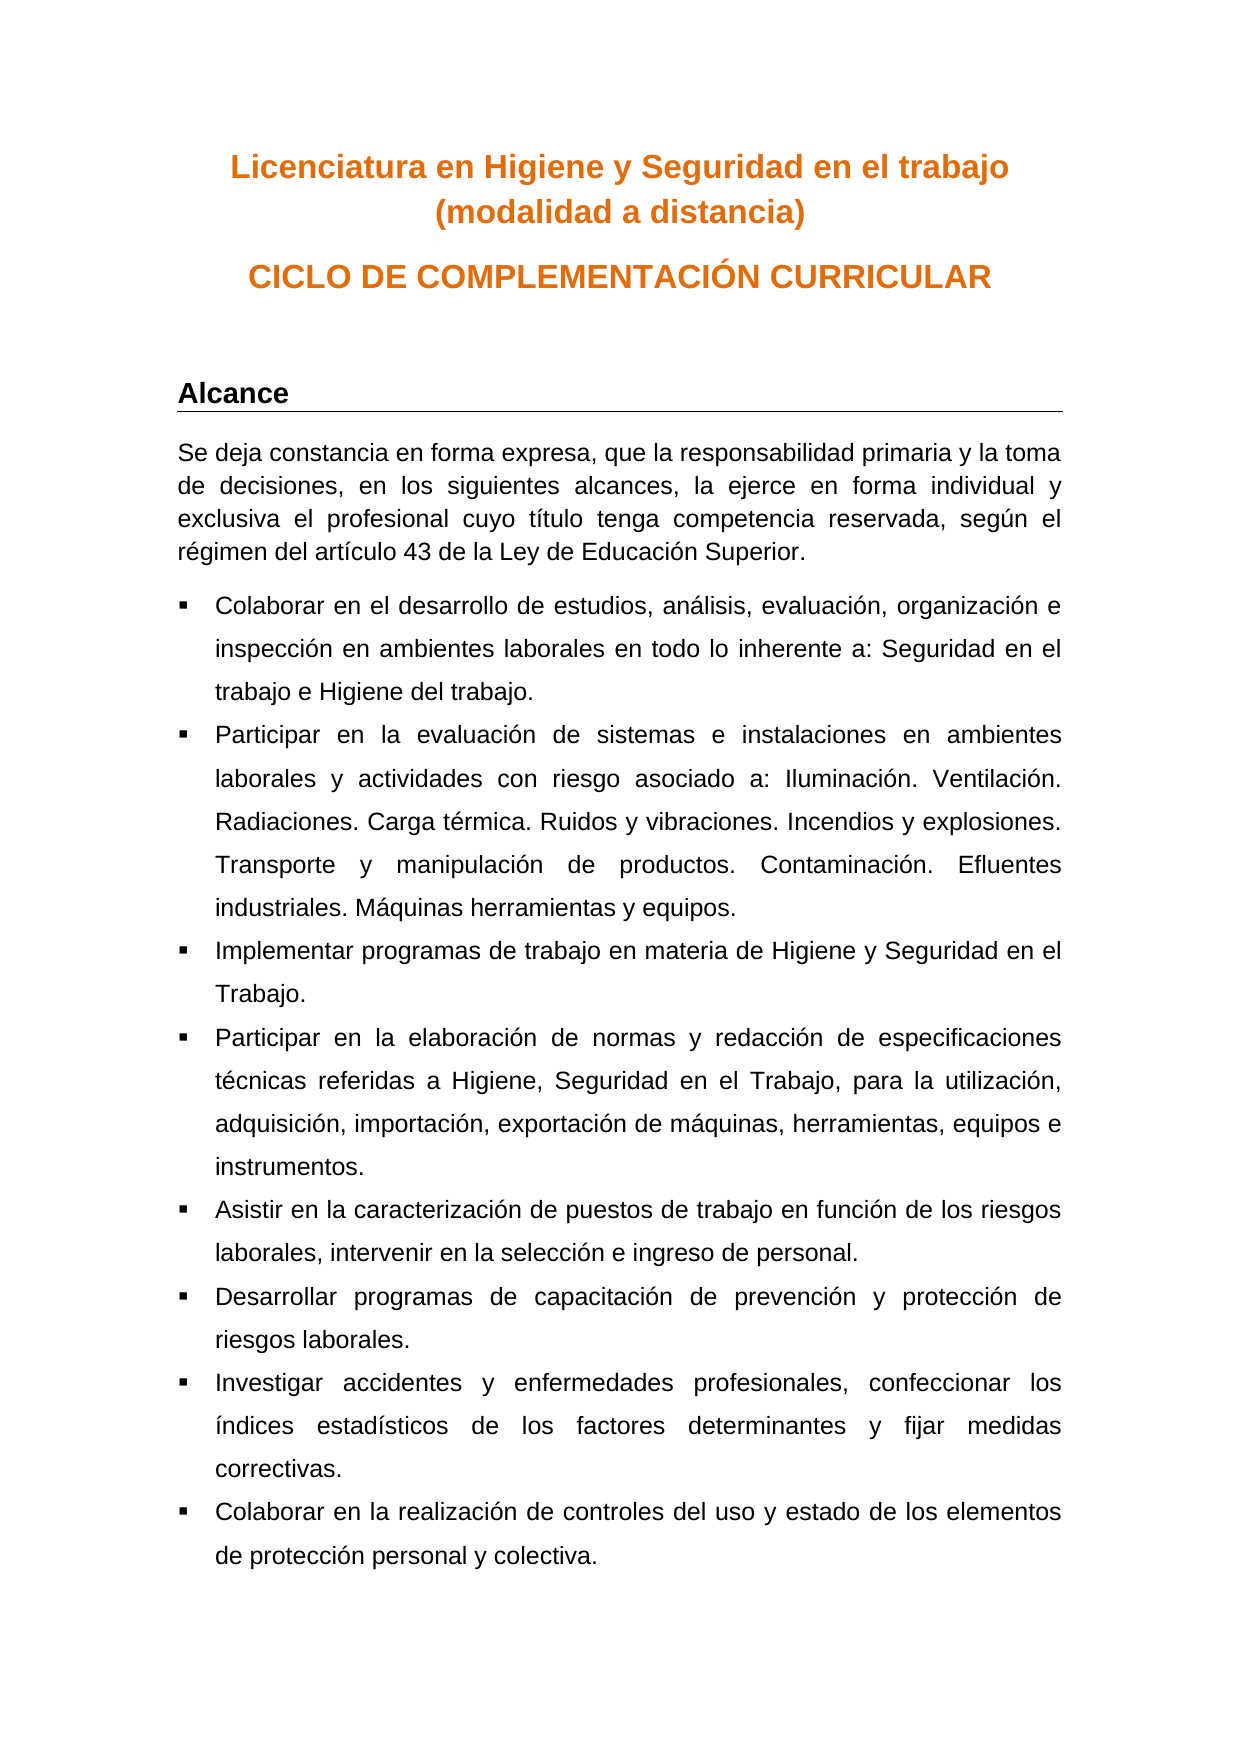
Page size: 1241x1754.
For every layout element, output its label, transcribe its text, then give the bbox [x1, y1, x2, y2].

list Implementar programas de trabajo en materia de Higiene y Seguridad en el Trabajo. [177, 936, 1063, 1008]
list Participar en la evaluación de sistemas e instalaciones en ambientes laborales y actividades con riesgo asociado a: Iluminación. Ventilación. Radiaciones. Carga térmica. Ruidos y vibraciones. Incendios y explosiones. Transporte y manipulación de productos. Contaminación. Efluentes industriales. Máquinas herramientas y equipos. [177, 721, 1063, 922]
list Desarrollar programas de capacitación de prevención y protección de riesgos laborales. [177, 1282, 1063, 1353]
list Colaborar en el desarrollo de estudios, análisis, evaluación, organización e inspección en ambientes laborales en todo lo inherente a: Seguridad en el trabajo e Higiene del trabajo. [177, 591, 1063, 706]
list Asistir en la caracterización de puestos de trabajo en función de los riesgos laborales, intervenir en la selección e ingreso de personal. [177, 1195, 1063, 1267]
text CICLO DE COMPLEMENTACIÓN CURRICULAR [177, 257, 1063, 295]
text Se deja constancia en forma expresa, que la responsabilidad primaria y la toma de decisiones, en los siguientes alcances, la ejerce en forma individual y exclusiva el profesional cuyo título tenga competencia reservada, según el régimen del artículo 43 de la Ley de Educación Superior. [177, 438, 1063, 566]
list Participar en la elaboración de normas y redacción de especificaciones técnicas referidas a Higiene, Seguridad en el Trabajo, para la utilización, adquisición, importación, exportación de máquinas, herramientas, equipos e instrumentos. [177, 1023, 1063, 1181]
list Colaborar en la realización de controles del uso y estado de los elementos de protección personal y colectiva. [177, 1497, 1063, 1569]
list Investigar accidentes y enfermedades profesionales, confeccionar los índices estadísticos de los factores determinantes y fijar medidas correctivas. [177, 1368, 1063, 1483]
text Licenciatura en Higiene y Seguridad en el trabajo (modalidad a distancia) [177, 148, 1063, 230]
text Alcance [177, 376, 1063, 411]
